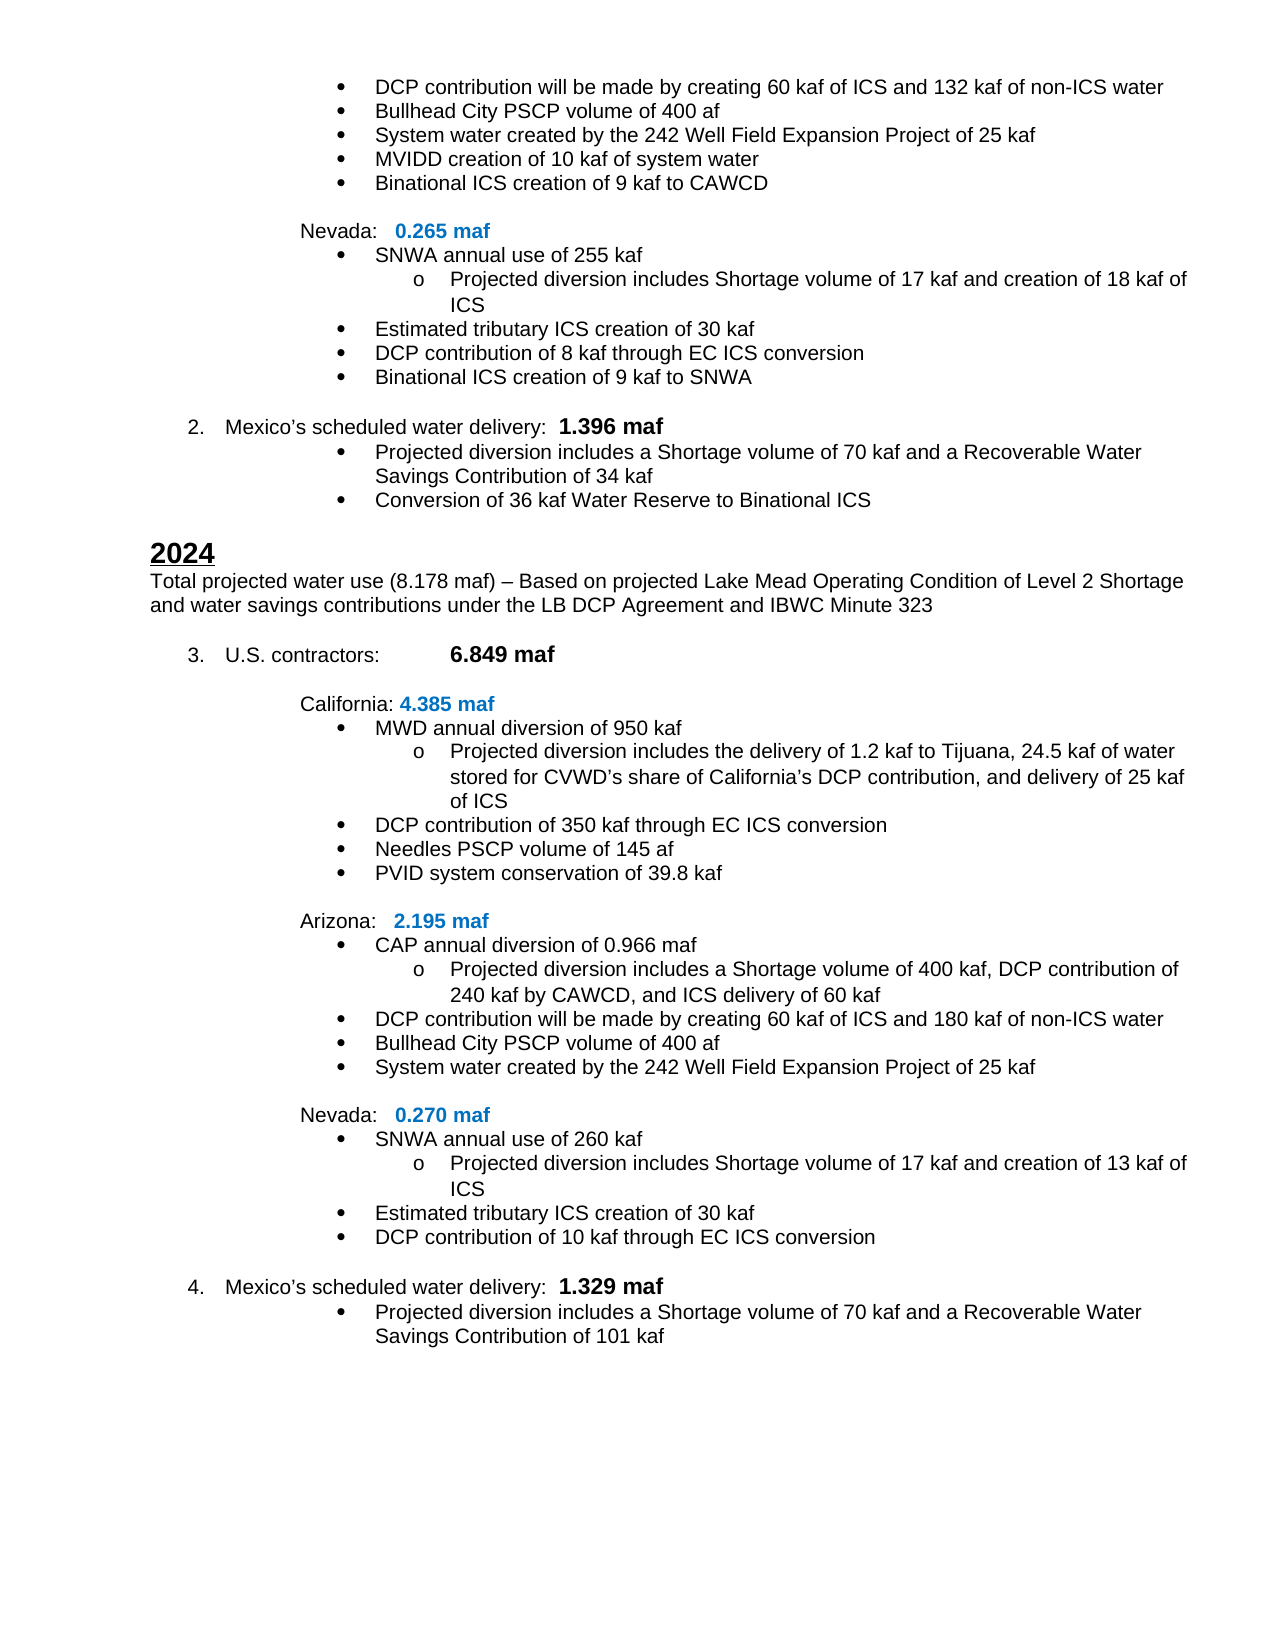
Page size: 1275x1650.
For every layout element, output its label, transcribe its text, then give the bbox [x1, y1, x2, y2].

list Estimated tributary ICS creation of 30 kaf [337, 317, 1200, 341]
list Binational ICS creation of 9 kaf to SNWA [337, 365, 1200, 389]
list Projected diversion includes Shortage volume of 17 kaf and creation of 18 kaf of ICS [412, 267, 1200, 317]
text Nevada: 0.270 maf [225, 1103, 1200, 1127]
list Estimated tributary ICS creation of 30 kaf [337, 1201, 1200, 1225]
list Mexico’s scheduled water delivery: 1.396 maf [187, 413, 1200, 439]
list Bullhead City PSCP volume of 400 af [337, 1031, 1200, 1055]
list System water created by the 242 Well Field Expansion Project of 25 kaf [337, 1055, 1200, 1079]
list Mexico’s scheduled water delivery: 1.329 maf [187, 1273, 1200, 1299]
list DCP contribution will be made by creating 60 kaf of ICS and 132 kaf of non-ICS water [337, 75, 1200, 99]
list DCP contribution of 350 kaf through EC ICS conversion [337, 813, 1200, 837]
text Nevada: 0.265 maf [225, 219, 1200, 243]
list DCP contribution of 10 kaf through EC ICS conversion [337, 1225, 1200, 1249]
list Projected diversion includes a Shortage volume of 70 kaf and a Recoverable Water Savings Contribution of 101 kaf [337, 1299, 1200, 1347]
list MWD annual diversion of 950 kaf [337, 715, 1200, 739]
list System water created by the 242 Well Field Expansion Project of 25 kaf [337, 123, 1200, 147]
text Total projected water use (8.178 maf) – Based on projected Lake Mead Operating Condition of Level 2 Shortage and water savings contributions under the LB DCP Agreement and IBWC Minute 323 [150, 569, 1200, 617]
list PVID system conservation of 39.8 kaf [337, 861, 1200, 885]
list DCP contribution will be made by creating 60 kaf of ICS and 180 kaf of non-ICS water [337, 1007, 1200, 1031]
list CAP annual diversion of 0.966 maf [337, 933, 1200, 957]
list Binational ICS creation of 9 kaf to CAWCD [337, 171, 1200, 195]
list Bullhead City PSCP volume of 400 af [337, 99, 1200, 123]
list DCP contribution of 8 kaf through EC ICS conversion [337, 341, 1200, 365]
list 2024 [150, 536, 1200, 569]
list SNWA annual use of 255 kaf [337, 243, 1200, 267]
list SNWA annual use of 260 kaf [337, 1127, 1200, 1151]
list Needles PSCP volume of 145 af [337, 837, 1200, 861]
list MVIDD creation of 10 kaf of system water [337, 147, 1200, 171]
text Arizona: 2.195 maf [225, 909, 1200, 933]
list Projected diversion includes a Shortage volume of 400 kaf, DCP contribution of 240 kaf by CAWCD, and ICS delivery of 60 kaf [412, 957, 1200, 1007]
list Projected diversion includes Shortage volume of 17 kaf and creation of 13 kaf of ICS [412, 1151, 1200, 1201]
list Conversion of 36 kaf Water Reserve to Binational ICS [337, 488, 1200, 512]
list U.S. contractors: 6.849 maf [187, 641, 1200, 667]
list Projected diversion includes the delivery of 1.2 kaf to Tijuana, 24.5 kaf of water stored for CVWD’s share of California’s DCP contribution, and delivery of 25 kaf of ICS [412, 739, 1200, 813]
list Projected diversion includes a Shortage volume of 70 kaf and a Recoverable Water Savings Contribution of 34 kaf [337, 439, 1200, 488]
text California: 4.385 maf [225, 691, 1200, 715]
